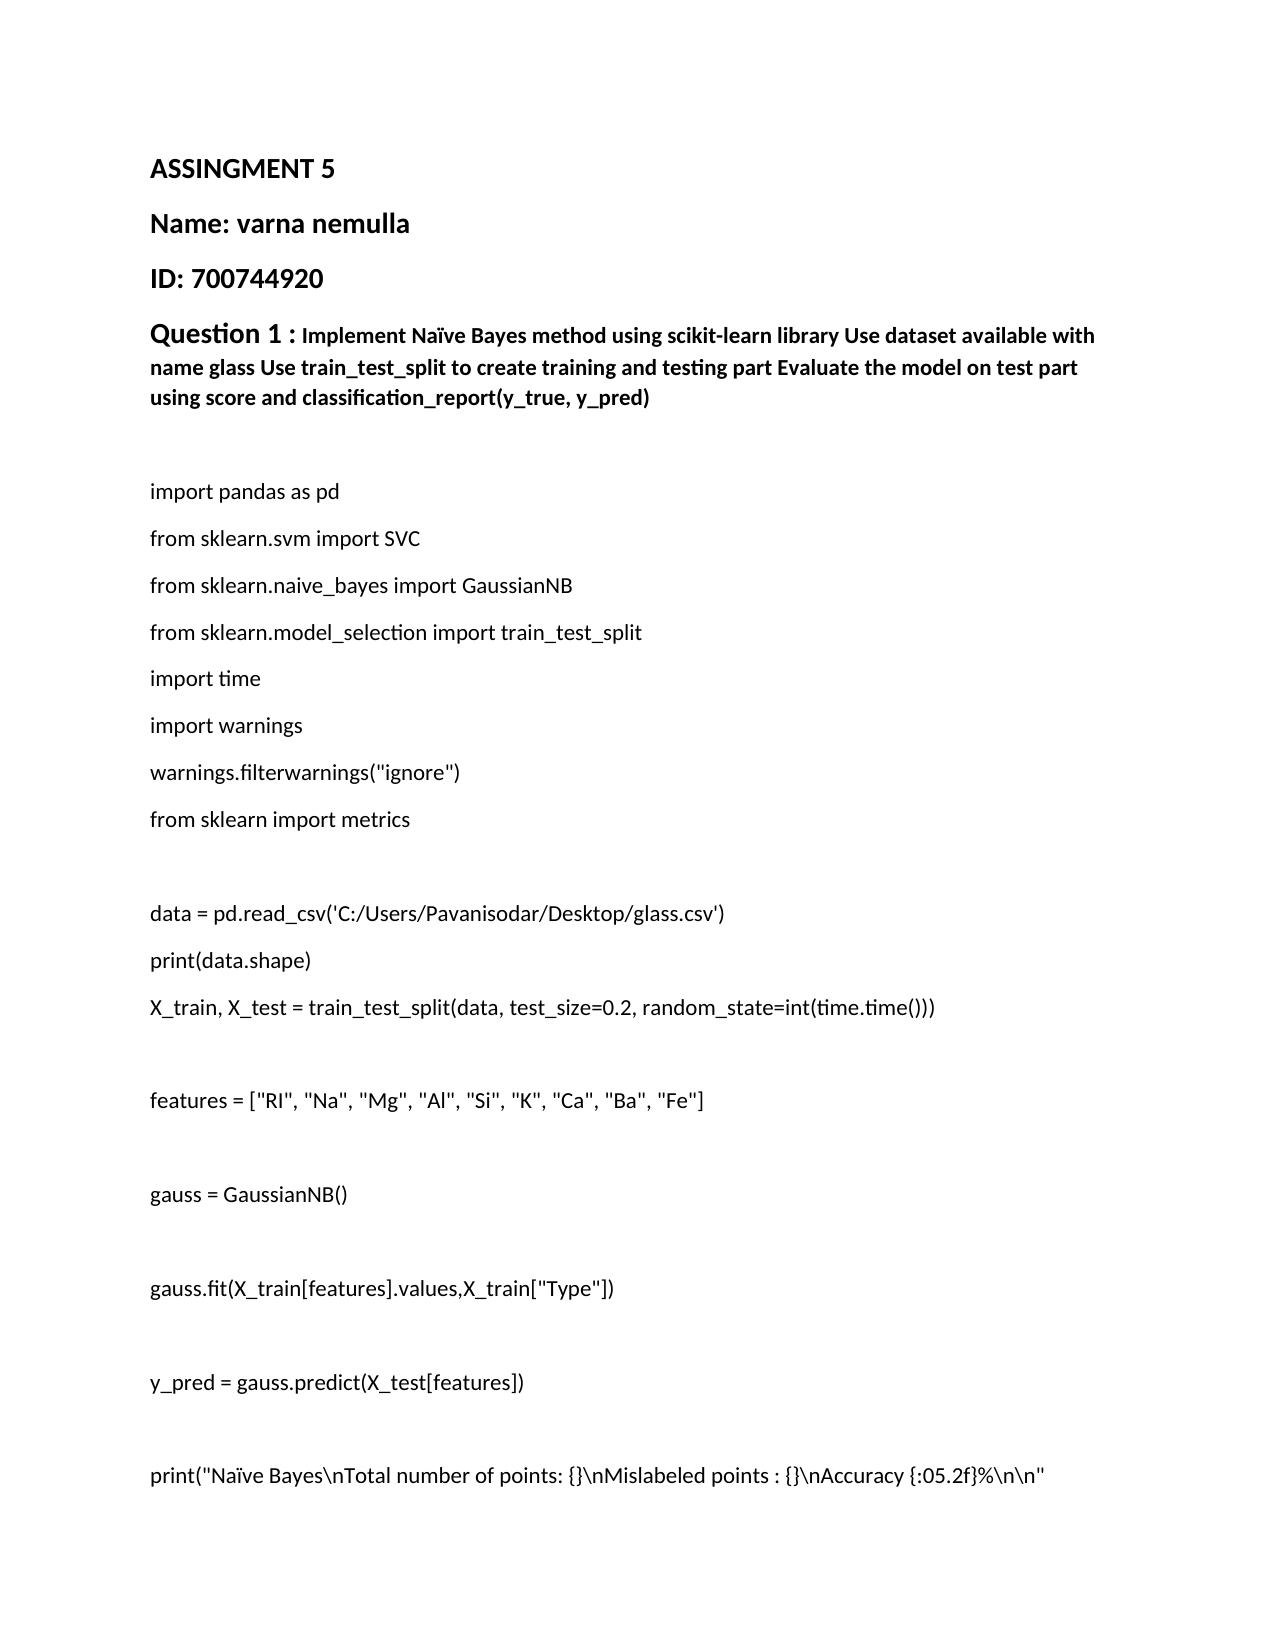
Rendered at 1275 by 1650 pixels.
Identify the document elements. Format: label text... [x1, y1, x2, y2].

text import warnings [150, 711, 1125, 739]
text from sklearn.svm import SVC [150, 524, 1125, 552]
text from sklearn.naive_bayes import GaussianNB [150, 571, 1125, 599]
text from sklearn import metrics [150, 805, 1125, 833]
text features = ["RI", "Na", "Mg", "Al", "Si", "K", "Ca", "Ba", "Fe"] [150, 1086, 1125, 1114]
text gauss.fit(X_train[features].values,X_train["Type"]) [150, 1274, 1125, 1302]
text gauss = GaussianNB() [150, 1180, 1125, 1208]
text print("Naïve Bayes\nTotal number of points: {}\nMislabeled points : {}\nAccuracy {:05.2f}%\n\n" [150, 1461, 1125, 1489]
text ASSINGMENT 5 [150, 150, 1125, 186]
text import pandas as pd [150, 477, 1125, 505]
text y_pred = gauss.predict(X_test[features]) [150, 1368, 1125, 1396]
text print(data.shape) [150, 946, 1125, 974]
text Name: varna nemulla [150, 205, 1125, 241]
text X_train, X_test = train_test_split(data, test_size=0.2, random_state=int(time.time())) [150, 993, 1125, 1021]
text ID: 700744920 [150, 260, 1125, 296]
text warnings.filterwarnings("ignore") [150, 758, 1125, 786]
text Question 1 : Implement Naïve Bayes method using scikit-learn library Use dataset available with name glass Use train_test_split to create training and testing part Evaluate the model on test part using score and classification_report(y_true, y_pred) [150, 315, 1125, 411]
text import time [150, 664, 1125, 693]
text data = pd.read_csv('C:/Users/Pavanisodar/Desktop/glass.csv') [150, 899, 1125, 927]
text from sklearn.model_selection import train_test_split [150, 618, 1125, 646]
